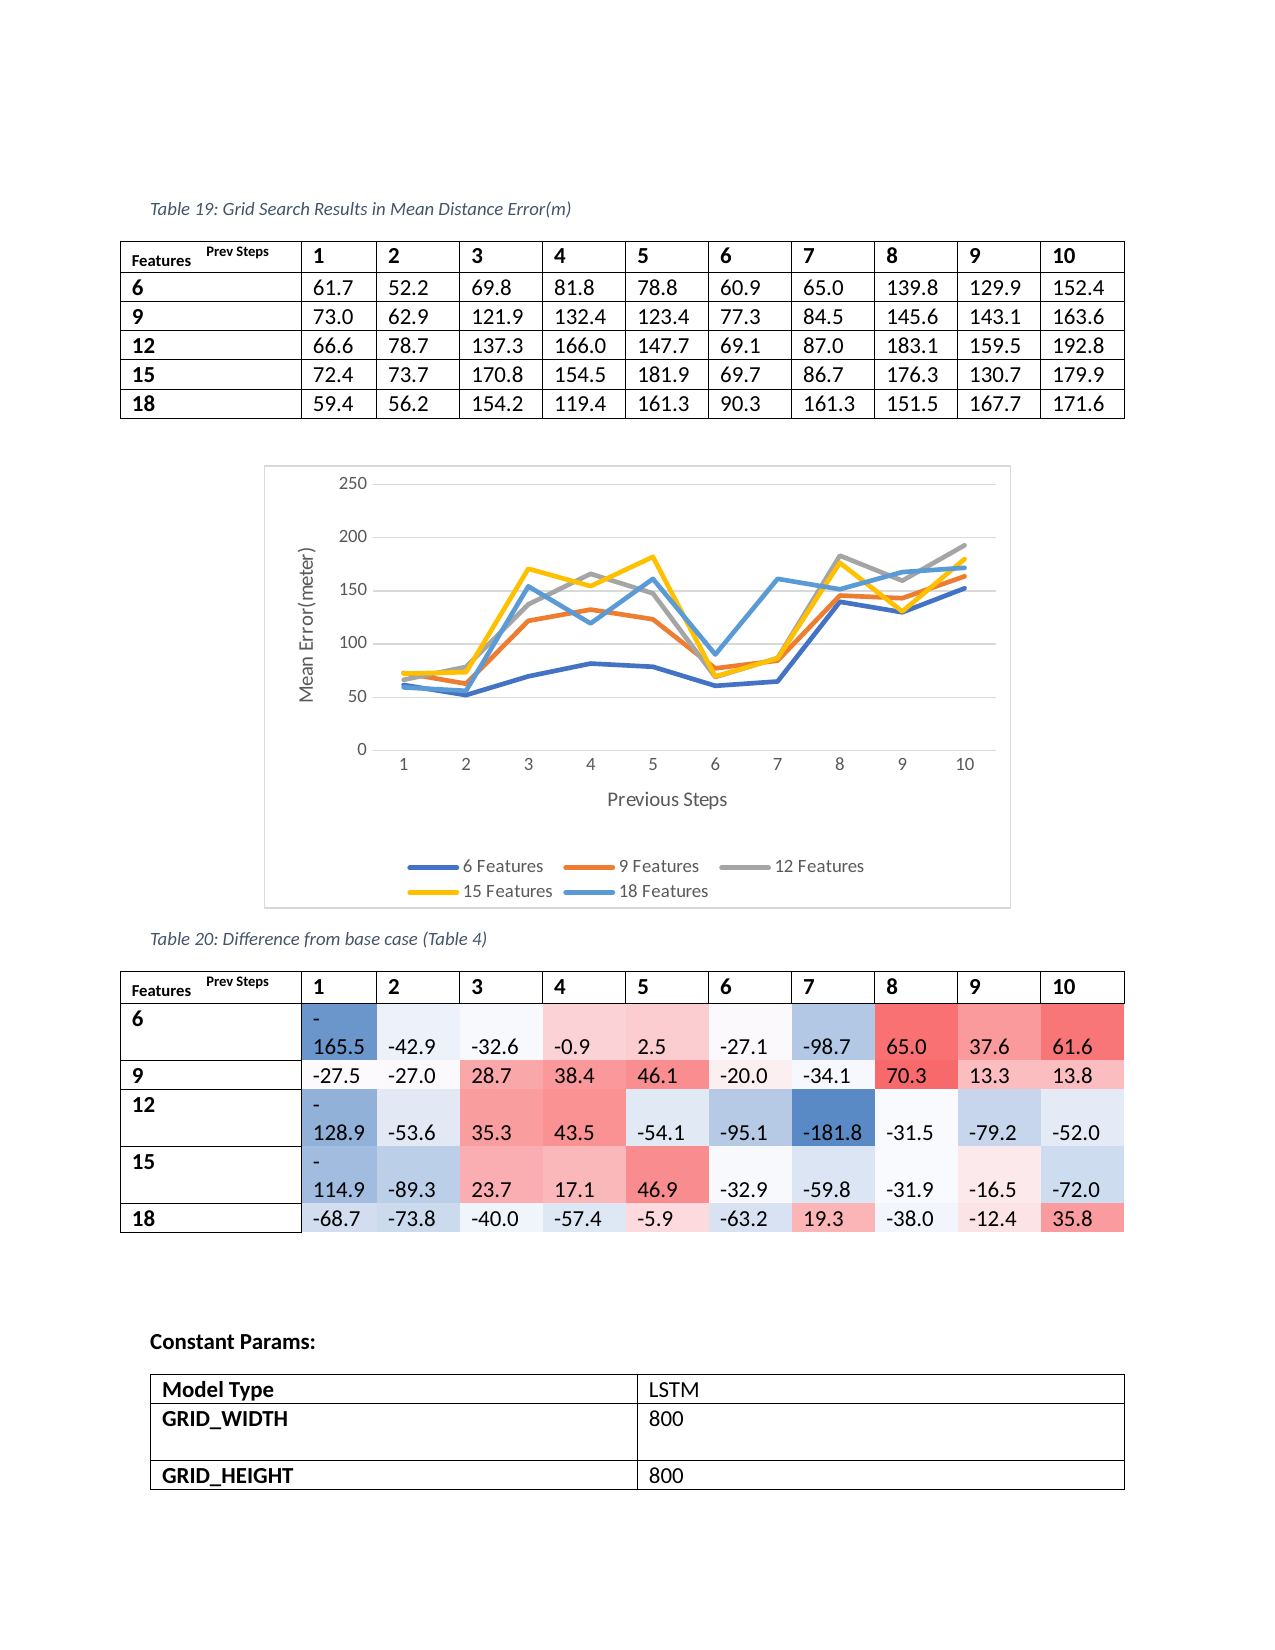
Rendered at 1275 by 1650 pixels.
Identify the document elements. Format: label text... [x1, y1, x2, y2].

text Constant Params: [150, 1327, 1125, 1355]
table_cell 6 [121, 1004, 301, 1060]
table_cell 130.7 [958, 360, 1040, 388]
table_header 4 [543, 242, 625, 272]
table_header 7 [792, 242, 874, 272]
table_cell 19.3 [792, 1203, 875, 1232]
table_header 8 [875, 972, 957, 1003]
table_cell 183.1 [875, 331, 957, 359]
table_cell 145.6 [875, 302, 957, 330]
table_cell 192.8 [1041, 331, 1124, 359]
table_cell -52.0 [1041, 1089, 1124, 1146]
table_cell 161.3 [626, 390, 708, 417]
table_cell 167.7 [958, 390, 1040, 417]
table_cell 15 [121, 1147, 301, 1203]
table_header 4 [543, 972, 625, 1003]
table_header 10 [1041, 972, 1124, 1003]
table_cell 60.9 [709, 273, 791, 301]
table_cell 69.8 [460, 273, 542, 301]
table_cell 170.8 [460, 360, 542, 388]
table_cell 73.7 [377, 360, 459, 388]
table_cell 143.1 [958, 302, 1040, 330]
table_header 6 [709, 242, 791, 272]
table_cell -68.7 [302, 1203, 377, 1232]
table_cell 166.0 [543, 331, 625, 359]
table_header LSTM [638, 1375, 1124, 1403]
table_cell 90.3 [709, 390, 791, 417]
table_cell -72.0 [1041, 1146, 1124, 1203]
table_cell 77.3 [709, 302, 791, 330]
table_cell GRID_HEIGHT [151, 1461, 637, 1489]
table_cell 23.7 [460, 1146, 543, 1203]
table_cell -12.4 [958, 1203, 1041, 1232]
table_cell -27.1 [709, 1004, 792, 1060]
table_cell 119.4 [543, 390, 625, 417]
table_header 9 [958, 242, 1040, 272]
text Table 20: Difference from base case (Table 4) [150, 927, 1125, 950]
table_cell 56.2 [377, 390, 459, 417]
table_header 1 [302, 242, 376, 272]
table_cell 154.2 [460, 390, 542, 417]
table_cell -98.7 [792, 1004, 875, 1060]
table_cell 181.9 [626, 360, 708, 388]
table_cell -32.9 [709, 1146, 792, 1203]
table_header Features Prev Steps [121, 972, 301, 1003]
table_cell -181.8 [792, 1089, 875, 1146]
table_cell 62.9 [377, 302, 459, 330]
table_header 2 [377, 242, 459, 272]
table_cell -95.1 [709, 1089, 792, 1146]
table_cell -73.8 [377, 1203, 460, 1232]
table_cell 179.9 [1041, 360, 1124, 388]
table_cell 123.4 [626, 302, 708, 330]
table_cell 161.3 [792, 390, 874, 417]
table_cell 37.6 [958, 1004, 1041, 1060]
table_header 6 [709, 972, 791, 1003]
table_cell 73.0 [302, 302, 376, 330]
table_header 10 [1041, 242, 1124, 272]
table_cell 2.5 [626, 1004, 709, 1060]
table_cell -79.2 [958, 1089, 1041, 1146]
table_cell 129.9 [958, 273, 1040, 301]
table_header 5 [626, 972, 708, 1003]
table_cell 66.6 [302, 331, 376, 359]
table_cell -165.5 [302, 1004, 377, 1060]
table_cell 59.4 [302, 390, 376, 417]
table_header 1 [302, 972, 376, 1003]
table_cell 65.0 [792, 273, 874, 301]
table_cell 9 [121, 1061, 301, 1089]
table_header 9 [958, 972, 1040, 1003]
table_cell 87.0 [792, 331, 874, 359]
table_cell 69.1 [709, 331, 791, 359]
table_cell -42.9 [377, 1004, 460, 1060]
table_cell -27.0 [377, 1060, 460, 1089]
table_cell -63.2 [709, 1203, 792, 1232]
table_header 8 [875, 242, 957, 272]
table_cell 46.1 [626, 1060, 709, 1089]
table_cell -57.4 [543, 1203, 626, 1232]
table_header 2 [377, 972, 459, 1003]
table_cell 121.9 [460, 302, 542, 330]
table_cell 137.3 [460, 331, 542, 359]
table_cell 13.3 [958, 1060, 1041, 1089]
table_cell -16.5 [958, 1146, 1041, 1203]
table_cell 46.9 [626, 1146, 709, 1203]
table_cell 800 [638, 1461, 1124, 1489]
table_header 7 [792, 972, 874, 1003]
table_header 3 [460, 972, 542, 1003]
table_cell 171.6 [1041, 390, 1124, 417]
table_cell -53.6 [377, 1089, 460, 1146]
table_cell 70.3 [875, 1060, 958, 1089]
table_cell 800 [638, 1404, 1124, 1460]
table_cell 52.2 [377, 273, 459, 301]
table_cell 6 [121, 273, 301, 301]
table_cell -20.0 [709, 1060, 792, 1089]
table_cell 12 [121, 331, 301, 359]
table_cell -0.9 [543, 1004, 626, 1060]
table_cell 69.7 [709, 360, 791, 388]
table_cell 38.4 [543, 1060, 626, 1089]
table_cell -32.6 [460, 1004, 543, 1060]
table_cell -38.0 [875, 1203, 958, 1232]
table_cell 43.5 [543, 1089, 626, 1146]
table_cell 152.4 [1041, 273, 1124, 301]
table_cell 78.8 [626, 273, 708, 301]
table_cell 154.5 [543, 360, 625, 388]
table_cell 78.7 [377, 331, 459, 359]
table_cell 18 [121, 390, 301, 417]
table_cell 81.8 [543, 273, 625, 301]
text Table 19: Grid Search Results in Mean Distance Error(m) [150, 197, 1125, 220]
table_cell 61.6 [1041, 1004, 1124, 1060]
table_cell -5.9 [626, 1203, 709, 1232]
table_cell 18 [121, 1204, 301, 1232]
table_cell 72.4 [302, 360, 376, 388]
table_cell -40.0 [460, 1203, 543, 1232]
table_cell GRID_WIDTH [151, 1404, 637, 1460]
table_header 3 [460, 242, 542, 272]
table_cell 86.7 [792, 360, 874, 388]
table_cell 17.1 [543, 1146, 626, 1203]
table_cell 151.5 [875, 390, 957, 417]
table_cell -31.5 [875, 1089, 958, 1146]
table_cell 35.8 [1041, 1203, 1124, 1232]
table_cell -31.9 [875, 1146, 958, 1203]
table_cell 163.6 [1041, 302, 1124, 330]
table_cell -59.8 [792, 1146, 875, 1203]
table_cell 159.5 [958, 331, 1040, 359]
table_cell 61.7 [302, 273, 376, 301]
table_cell 132.4 [543, 302, 625, 330]
table_cell 65.0 [875, 1004, 958, 1060]
table_header Features Prev Steps [121, 242, 301, 272]
table_cell 13.8 [1041, 1060, 1124, 1089]
table_cell 139.8 [875, 273, 957, 301]
table_cell 35.3 [460, 1089, 543, 1146]
table_cell 9 [121, 302, 301, 330]
table_cell -27.5 [302, 1060, 377, 1089]
table_cell 28.7 [460, 1060, 543, 1089]
table_cell 15 [121, 360, 301, 388]
table_cell -89.3 [377, 1146, 460, 1203]
table_cell -34.1 [792, 1060, 875, 1089]
table_cell 176.3 [875, 360, 957, 388]
table_header 5 [626, 242, 708, 272]
table_cell -114.9 [302, 1146, 377, 1203]
table_cell -54.1 [626, 1089, 709, 1146]
table_cell -128.9 [302, 1089, 377, 1146]
table_cell 147.7 [626, 331, 708, 359]
table_header Model Type [151, 1375, 637, 1403]
table_cell 12 [121, 1090, 301, 1146]
table_cell 84.5 [792, 302, 874, 330]
